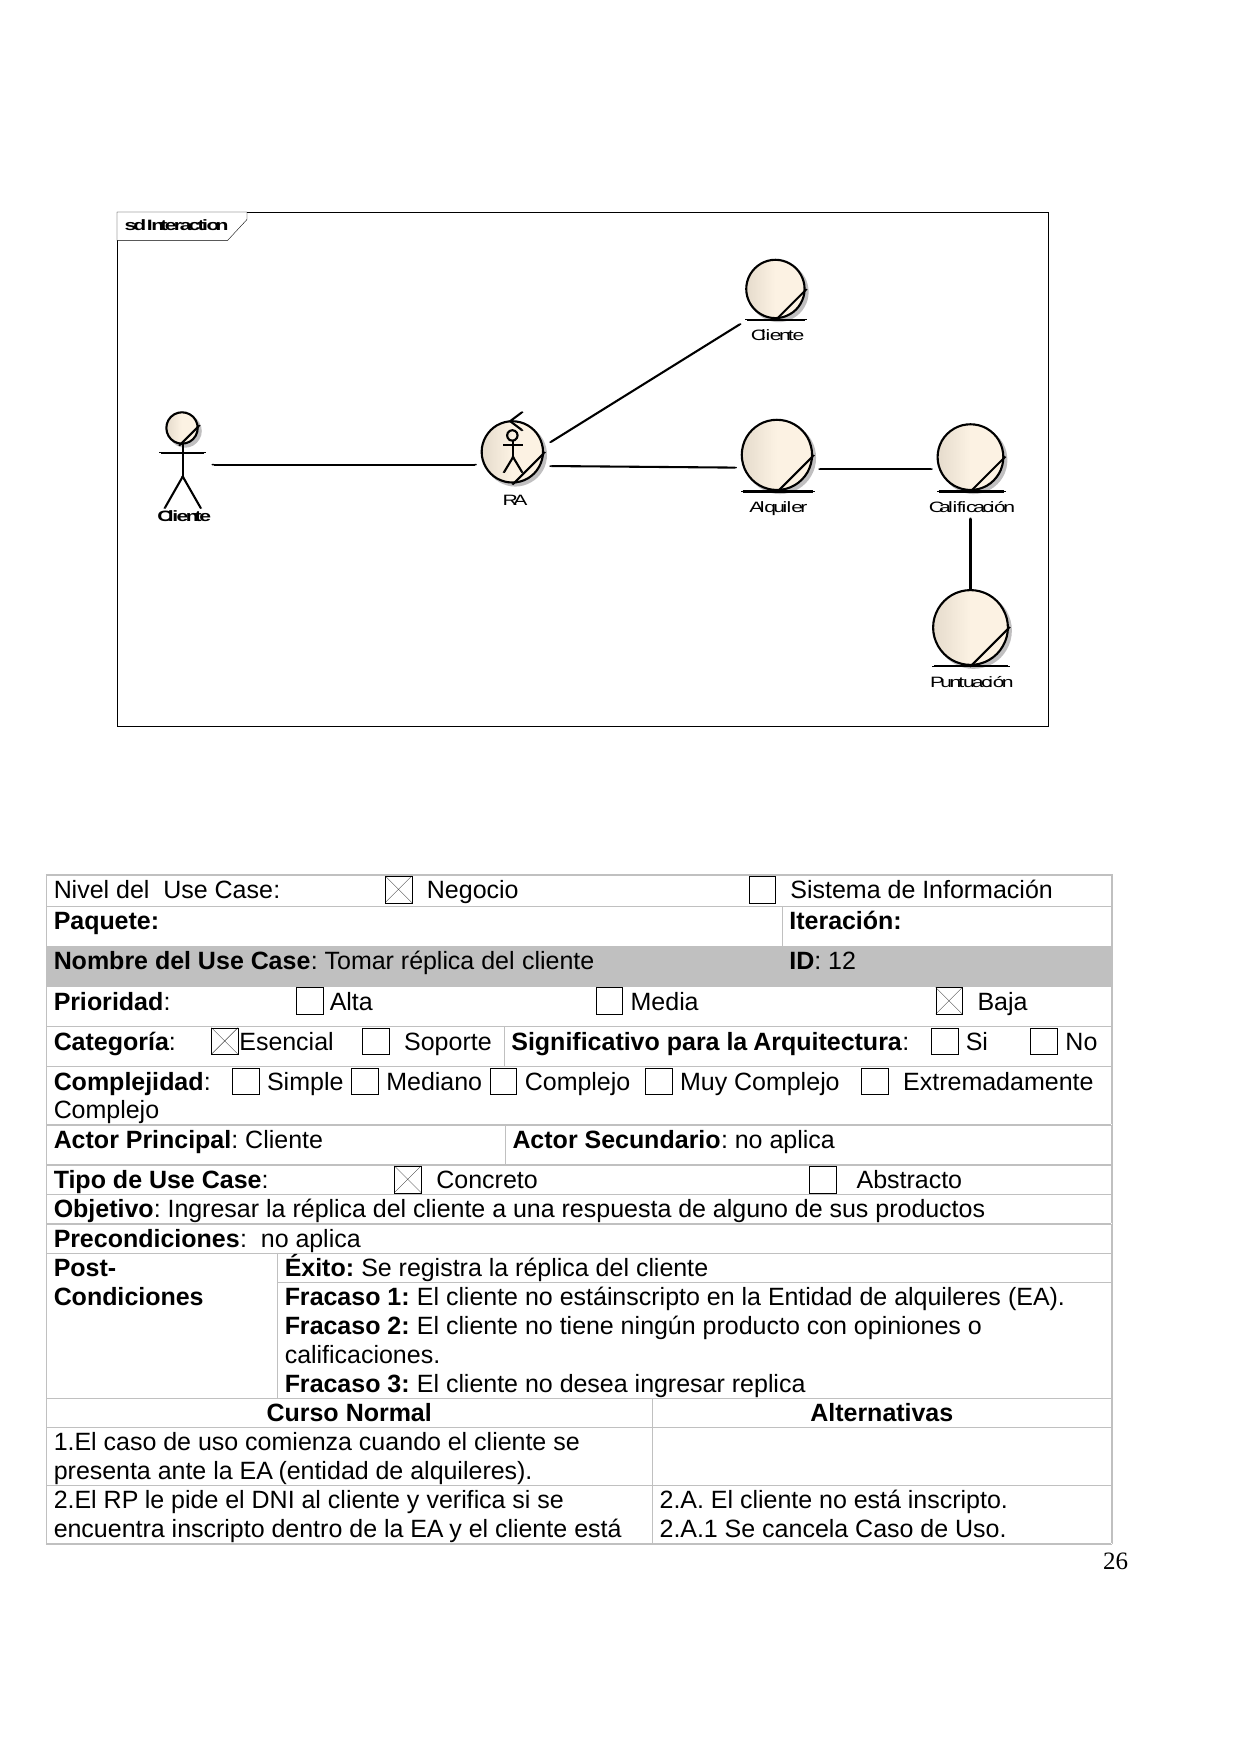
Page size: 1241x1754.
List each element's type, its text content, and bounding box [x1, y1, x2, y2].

table_cell 2.El RP le pide el DNI al cliente y verifica si se encuentra inscripto dentro de la EA y el cliente está inscripto. [47, 1486, 652, 1543]
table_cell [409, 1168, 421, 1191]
table_cell Categoría: Esencial Soporte [47, 1027, 504, 1066]
table_cell Tipo de Use Case: Concreto Abstracto [422, 1166, 809, 1194]
table_cell Tipo de Use Case: Concreto Abstracto [47, 1166, 394, 1194]
table_header Nivel del Use Case: Negocio Sistema de Información [47, 876, 1111, 906]
table_cell 2.A. El cliente no está inscripto. 2.A.1 Se cancela Caso de Uso. [653, 1486, 1111, 1543]
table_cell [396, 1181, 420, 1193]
table_cell Iteración: [783, 907, 1111, 946]
table_cell Prioridad: Alta Media Baja [47, 987, 1111, 1026]
table_cell Objetivo: Ingresar la réplica del cliente a una respuesta de alguno de sus productos [47, 1195, 1111, 1223]
table_cell Post- Condiciones [47, 1254, 277, 1397]
table_cell Nombre del Use Case: Tomar réplica del cliente [47, 947, 782, 986]
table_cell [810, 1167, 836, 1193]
table_cell 1.El caso de uso comienza cuando el cliente se presenta ante la EA (entidad de alquileres). [47, 1428, 652, 1485]
table_cell Tipo de Use Case: Concreto Abstracto [837, 1166, 1111, 1194]
table_cell [653, 1428, 1111, 1485]
table_cell Alternativas [653, 1399, 1111, 1427]
table_cell Curso Normal [47, 1399, 652, 1427]
table_cell Significativo para la Arquitectura: Si No [505, 1027, 1111, 1066]
table_cell Complejidad: Simple Mediano Complejo Muy Complejo Extremadamente Complejo [47, 1067, 1111, 1124]
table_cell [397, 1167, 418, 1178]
table_cell Precondiciones: no aplica [47, 1225, 1111, 1252]
table_cell ID: 12 [783, 947, 1111, 986]
table_cell Actor Secundario: no aplica [506, 1126, 1111, 1164]
table_cell Paquete: [47, 907, 782, 946]
table_cell Éxito: Se registra la réplica del cliente [278, 1254, 1111, 1282]
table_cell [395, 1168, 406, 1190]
table_cell Fracaso 1: El cliente no estáinscripto en la Entidad de alquileres (EA). Fracaso 2: El cliente no tiene ningún producto con opiniones o calificaciones. Fracaso 3: El cliente no desea ingresar replica [278, 1283, 1111, 1397]
table_cell Actor Principal: Cliente [47, 1126, 505, 1164]
